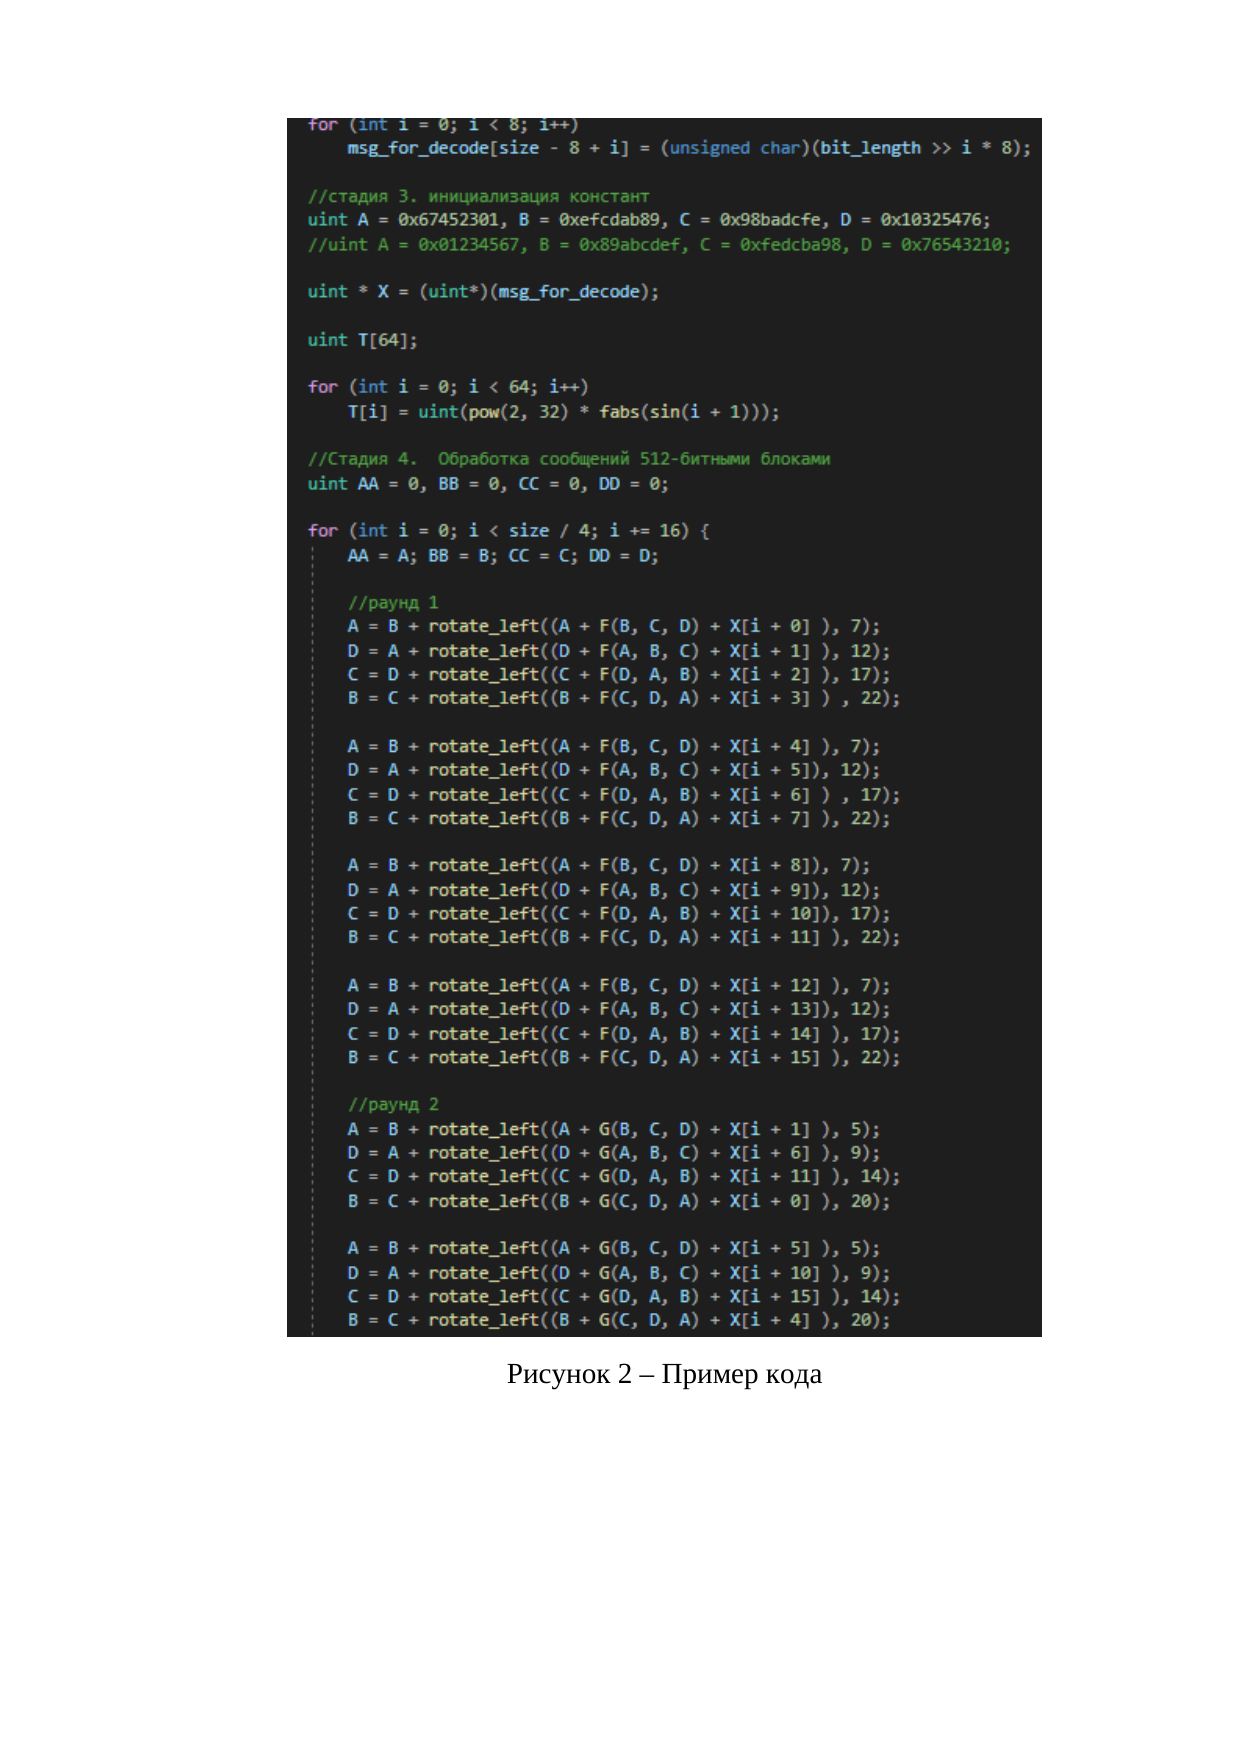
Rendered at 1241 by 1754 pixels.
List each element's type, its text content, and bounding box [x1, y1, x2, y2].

text Рисунок 2 – Пример кода [177, 1356, 1152, 1389]
picture [287, 118, 1042, 1337]
